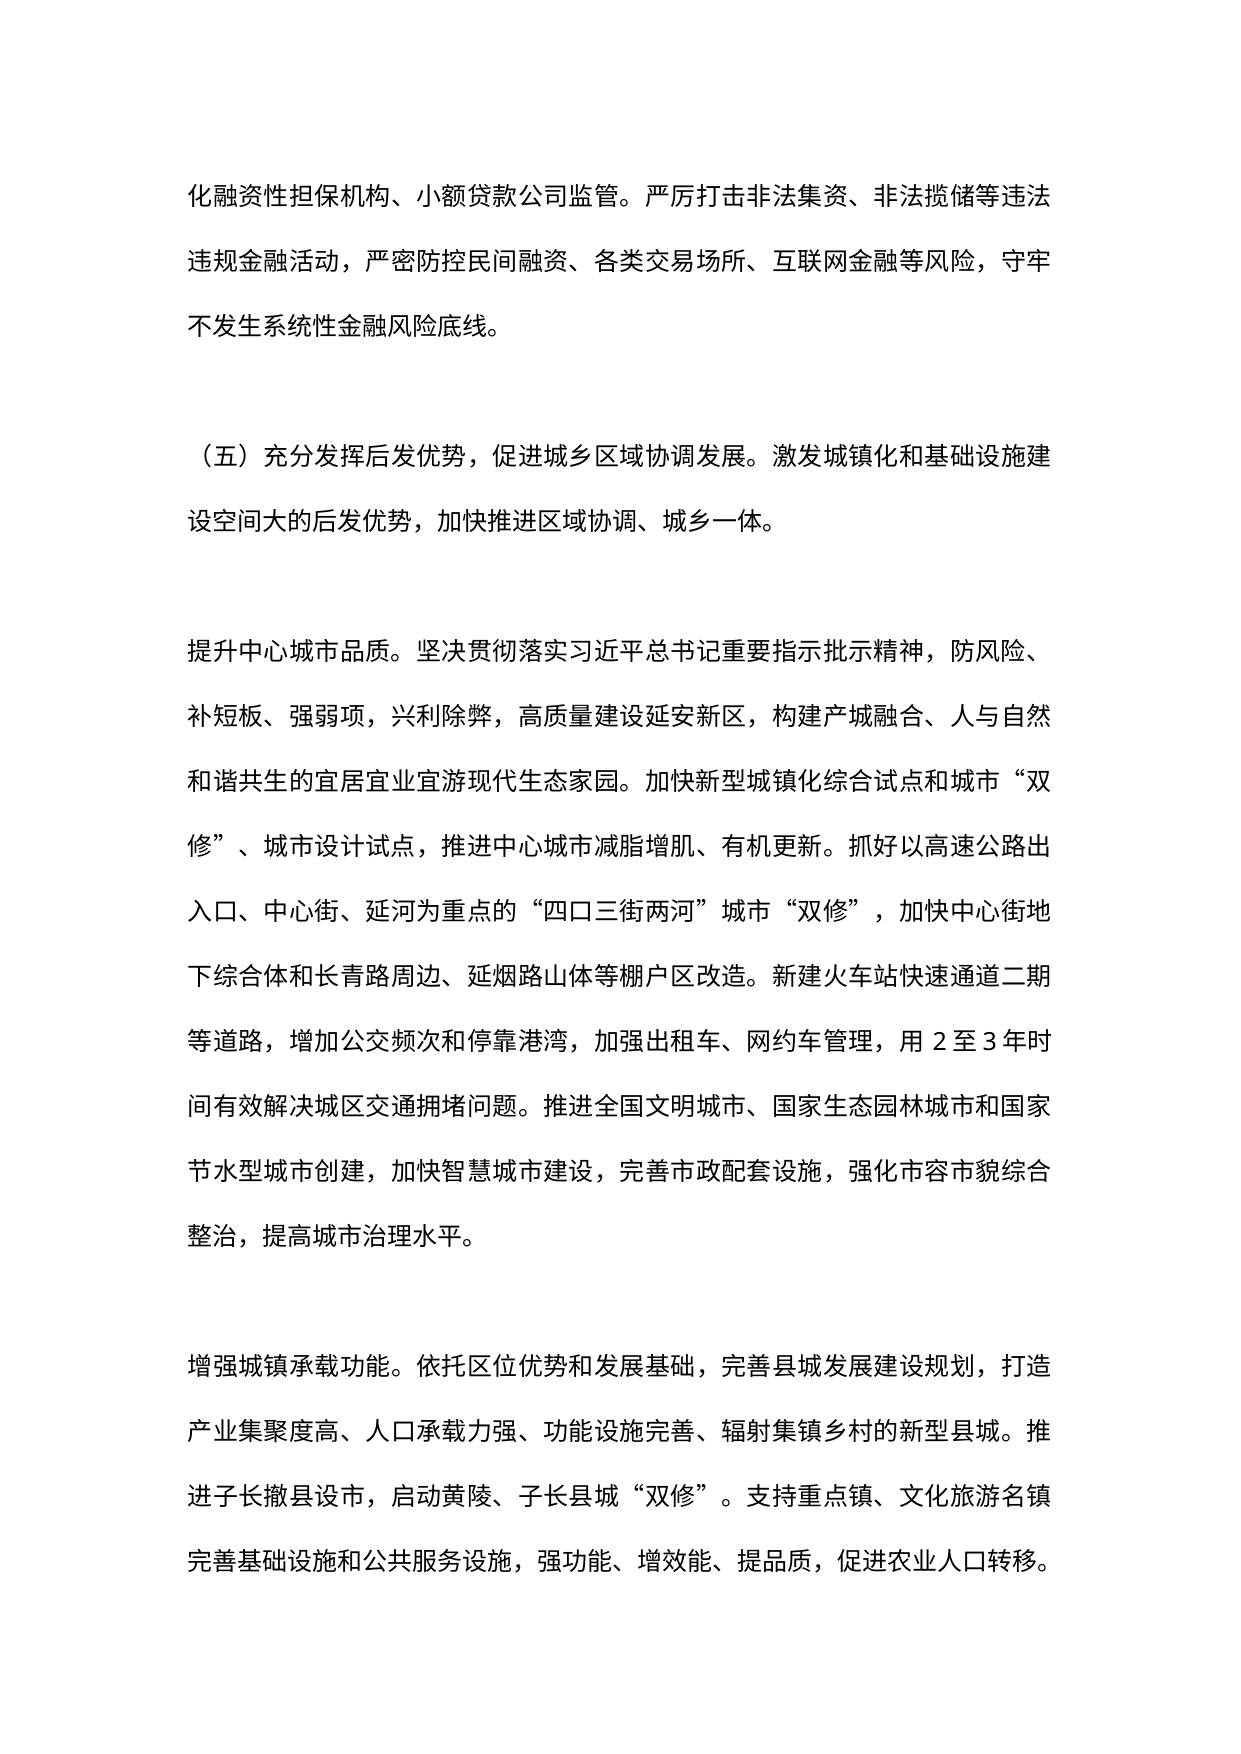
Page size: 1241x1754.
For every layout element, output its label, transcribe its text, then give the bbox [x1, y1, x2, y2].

text 增强城镇承载功能。依托区位优势和发展基础，完善县城发展建设规划，打造产业集聚度高、人口承载力强、功能设施完善、辐射集镇乡村的新型县城。推进子长撤县设市，启动黄陵、子长县城“双修”。支持重点镇、文化旅游名镇完善基础设施和公共服务设施，强功能、增效能、提品质，促进农业人口转移。 [187, 1332, 1053, 1592]
text 提升中心城市品质。坚决贯彻落实习近平总书记重要指示批示精神，防风险、补短板、强弱项，兴利除弊，高质量建设延安新区，构建产城融合、人与自然和谐共生的宜居宜业宜游现代生态家园。加快新型城镇化综合试点和城市“双修”、城市设计试点，推进中心城市减脂增肌、有机更新。抓好以高速公路出入口、中心街、延河为重点的“四口三街两河”城市“双修”，加快中心街地下综合体和长青路周边、延烟路山体等棚户区改造。新建火车站快速通道二期等道路，增加公交频次和停靠港湾，加强出租车、网约车管理，用2至3年时间有效解决城区交通拥堵问题。推进全国文明城市、国家生态园林城市和国家节水型城市创建，加快智慧城市建设，完善市政配套设施，强化市容市貌综合整治，提高城市治理水平。 [187, 617, 1053, 1267]
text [187, 162, 1053, 357]
text （五）充分发挥后发优势，促进城乡区域协调发展。激发城镇化和基础设施建设空间大的后发优势，加快推进区域协调、城乡一体。 [187, 422, 1053, 552]
